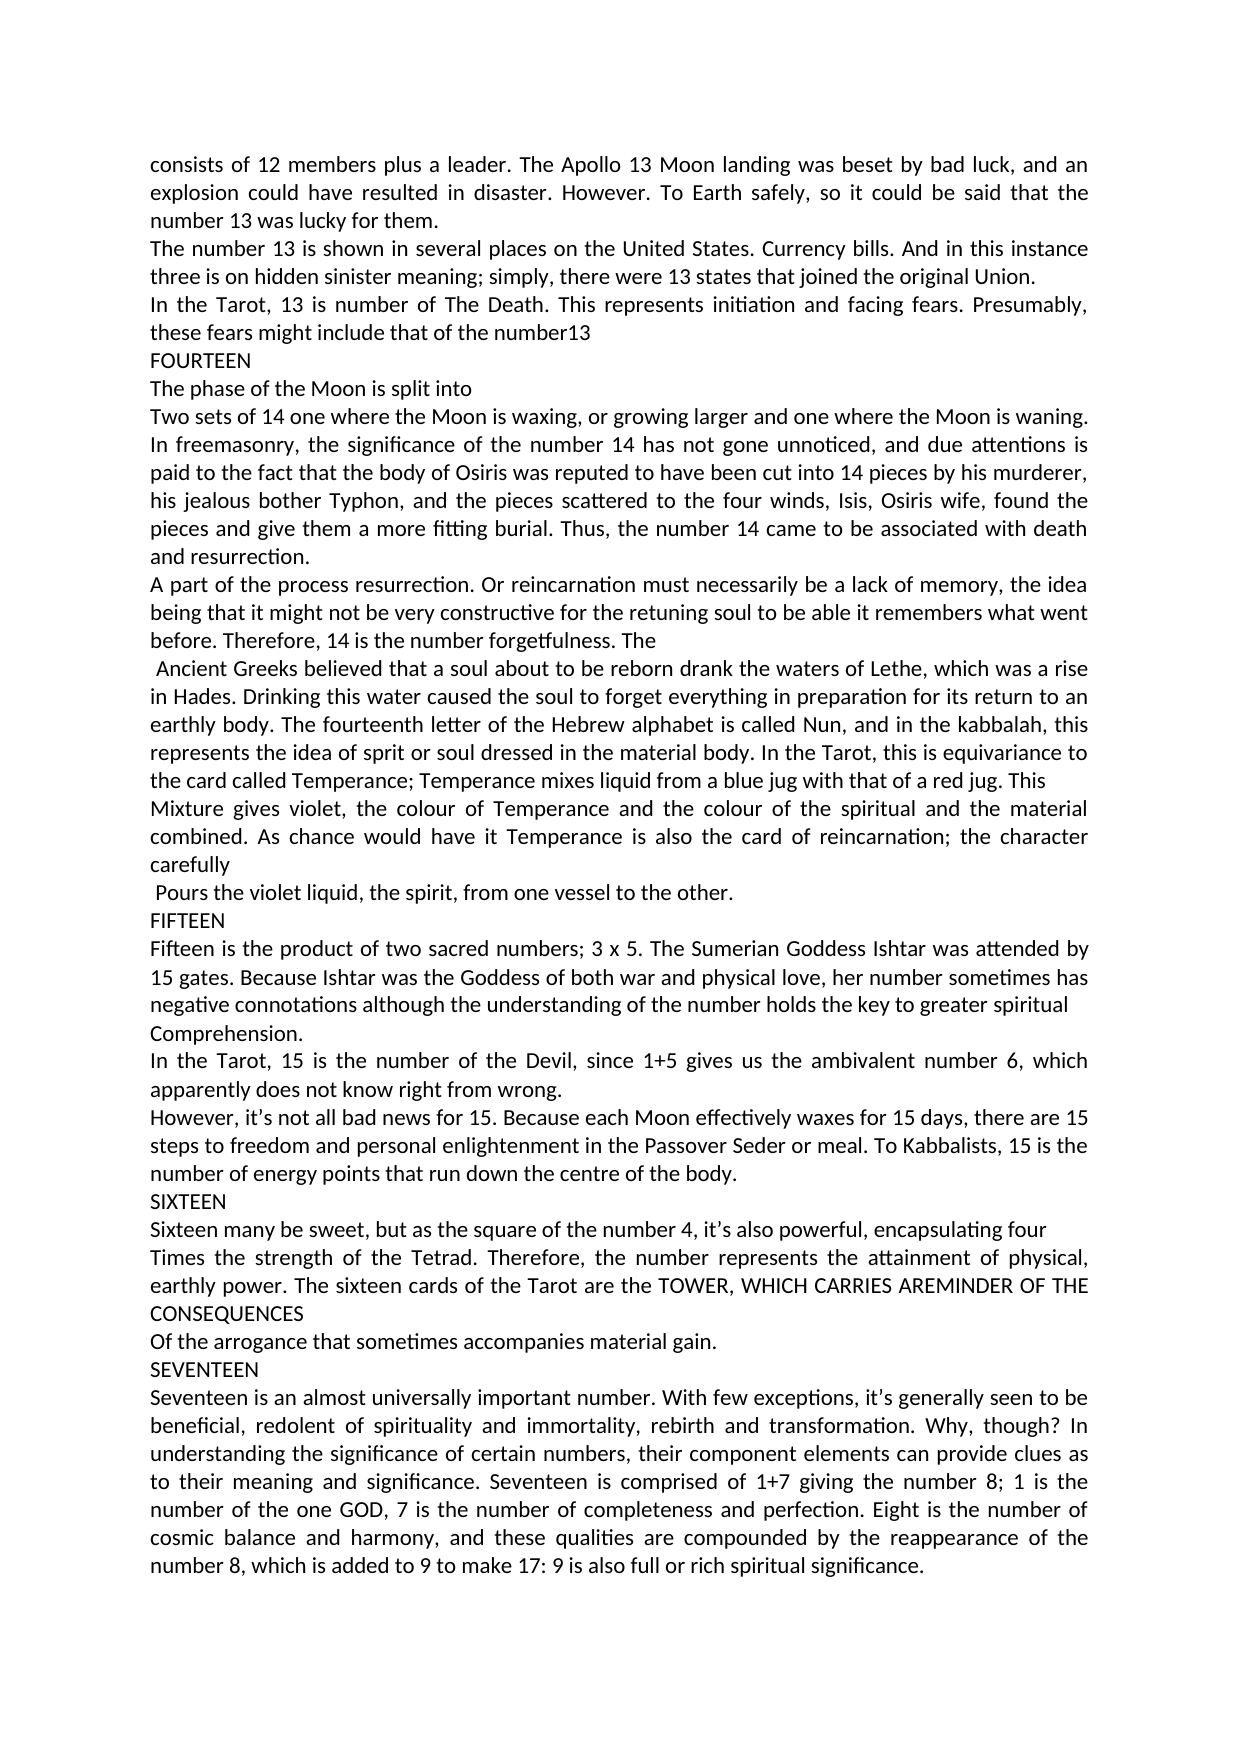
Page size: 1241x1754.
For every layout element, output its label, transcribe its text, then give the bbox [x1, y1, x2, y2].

text Comprehension. [150, 1019, 1090, 1047]
text In the Tarot, 15 is the number of the Devil, since 1+5 gives us the ambivalent number 6, which apparently does not know right from wrong. [150, 1047, 1090, 1103]
text Two sets of 14 one where the Moon is waxing, or growing larger and one where the Moon is waning. In freemasonry, the significance of the number 14 has not gone unnoticed, and due attentions is paid to the fact that the body of Osiris was reputed to have been cut into 14 pieces by his murderer, his jealous bother Typhon, and the pieces scattered to the four winds, Isis, Osiris wife, found the pieces and give them a more fitting burial. Thus, the number 14 came to be associated with death and resurrection. [150, 402, 1090, 570]
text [150, 150, 1090, 234]
text Pours the violet liquid, the spirit, from one vessel to the other. [150, 878, 1090, 907]
text However, it’s not all bad news for 15. Because each Moon effectively waxes for 15 days, there are 15 steps to freedom and personal enlightenment in the Passover Seder or meal. To Kabbalists, 15 is the number of energy points that run down the centre of the body. [150, 1103, 1090, 1187]
text Of the arrogance that sometimes accompanies material gain. [150, 1327, 1090, 1355]
text SEVENTEEN [150, 1355, 1090, 1383]
text Fifteen is the product of two sacred numbers; 3 x 5. The Sumerian Goddess Ishtar was attended by 15 gates. Because Ishtar was the Goddess of both war and physical love, her number sometimes has negative connotations although the understanding of the number holds the key to greater spiritual [150, 934, 1090, 1019]
text FOURTEEN [150, 346, 1090, 374]
text The number 13 is shown in several places on the United States. Currency bills. And in this instance three is on hidden sinister meaning; simply, there were 13 states that joined the original Union. [150, 234, 1090, 290]
text Sixteen many be sweet, but as the square of the number 4, it’s also powerful, encapsulating four [150, 1215, 1090, 1243]
text FIFTEEN [150, 907, 1090, 934]
text Ancient Greeks believed that a soul about to be reborn drank the waters of Lethe, which was a rise in Hades. Drinking this water caused the soul to forget everything in preparation for its return to an earthly body. The fourteenth letter of the Hebrew alphabet is called Nun, and in the kabbalah, this represents the idea of sprit or soul dressed in the material body. In the Tarot, this is equivariance to the card called Temperance; Temperance mixes liquid from a blue jug with that of a red jug. This [150, 654, 1090, 794]
text Times the strength of the Tetrad. Therefore, the number represents the attainment of physical, earthly power. The sixteen cards of the Tarot are the TOWER, WHICH CARRIES AREMINDER OF THE CONSEQUENCES [150, 1243, 1090, 1327]
text SIXTEEN [150, 1187, 1090, 1215]
text In the Tarot, 13 is number of The Death. This represents initiation and facing fears. Presumably, these fears might include that of the number13 [150, 290, 1090, 346]
text A part of the process resurrection. Or reincarnation must necessarily be a lack of memory, the idea being that it might not be very constructive for the retuning soul to be able it remembers what went before. Therefore, 14 is the number forgetfulness. The [150, 570, 1090, 654]
text The phase of the Moon is split into [150, 374, 1090, 402]
text Seventeen is an almost universally important number. With few exceptions, it’s generally seen to be beneficial, redolent of spirituality and immortality, rebirth and transformation. Why, though? In understanding the significance of certain numbers, their component elements can provide clues as to their meaning and significance. Seventeen is comprised of 1+7 giving the number 8; 1 is the number of the one GOD, 7 is the number of completeness and perfection. Eight is the number of cosmic balance and harmony, and these qualities are compounded by the reappearance of the number 8, which is added to 9 to make 17: 9 is also full or rich spiritual significance. [150, 1383, 1090, 1579]
text Mixture gives violet, the colour of Temperance and the colour of the spiritual and the material combined. As chance would have it Temperance is also the card of reincarnation; the character carefully [150, 794, 1090, 878]
